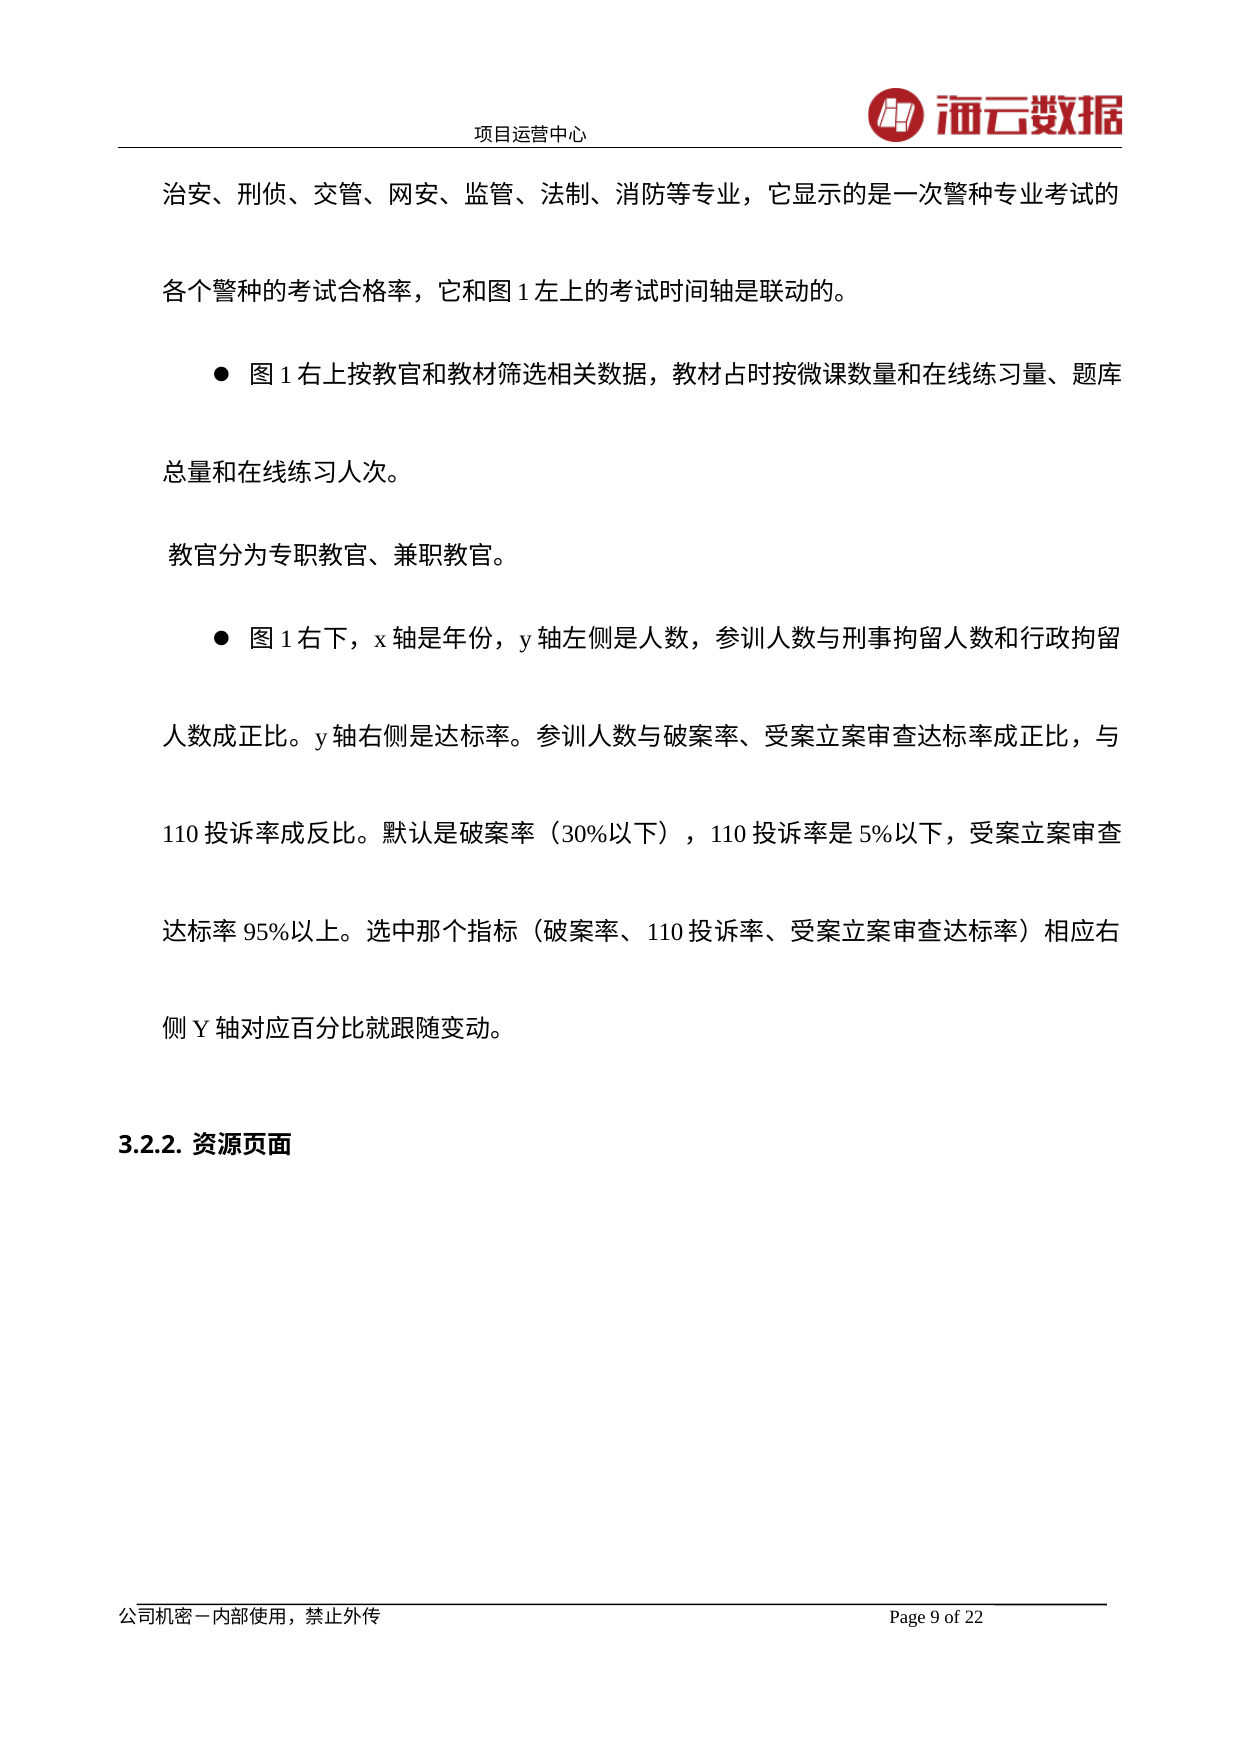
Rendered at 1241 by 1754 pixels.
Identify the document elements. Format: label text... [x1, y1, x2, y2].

list 图1右上按教官和教材筛选相关数据，教材占时按微课数量和在线练习量、题库总量和在线练习人次。 [162, 341, 1122, 503]
list 图1右下，x轴是年份，y轴左侧是人数，参训人数与刑事拘留人数和行政拘留人数成正比。y轴右侧是达标率。参训人数与破案率、受案立案审查达标率成正比，与110投诉率成反比。默认是破案率（30%以下），110投诉率是5%以下，受案立案审查达标率95%以上。选中那个指标（破案率、110投诉率、受案立案审查达标率）相应右侧Y轴对应百分比就跟随变动。 [162, 604, 1122, 1059]
picture [868, 88, 1123, 142]
text 教官分为专职教官、兼职教官。 [118, 521, 1122, 586]
list 图1下，显示警种专业中心考试合格率，x轴是警种专业中心警种分类，分为：治安、刑侦、交管、网安、监管、法制、消防等专业，它显示的是一次警种专业考试的各个警种的考试合格率，它和图1左上的考试时间轴是联动的。 [162, 160, 1122, 322]
subtitle 资源页面 [118, 1110, 1122, 1175]
